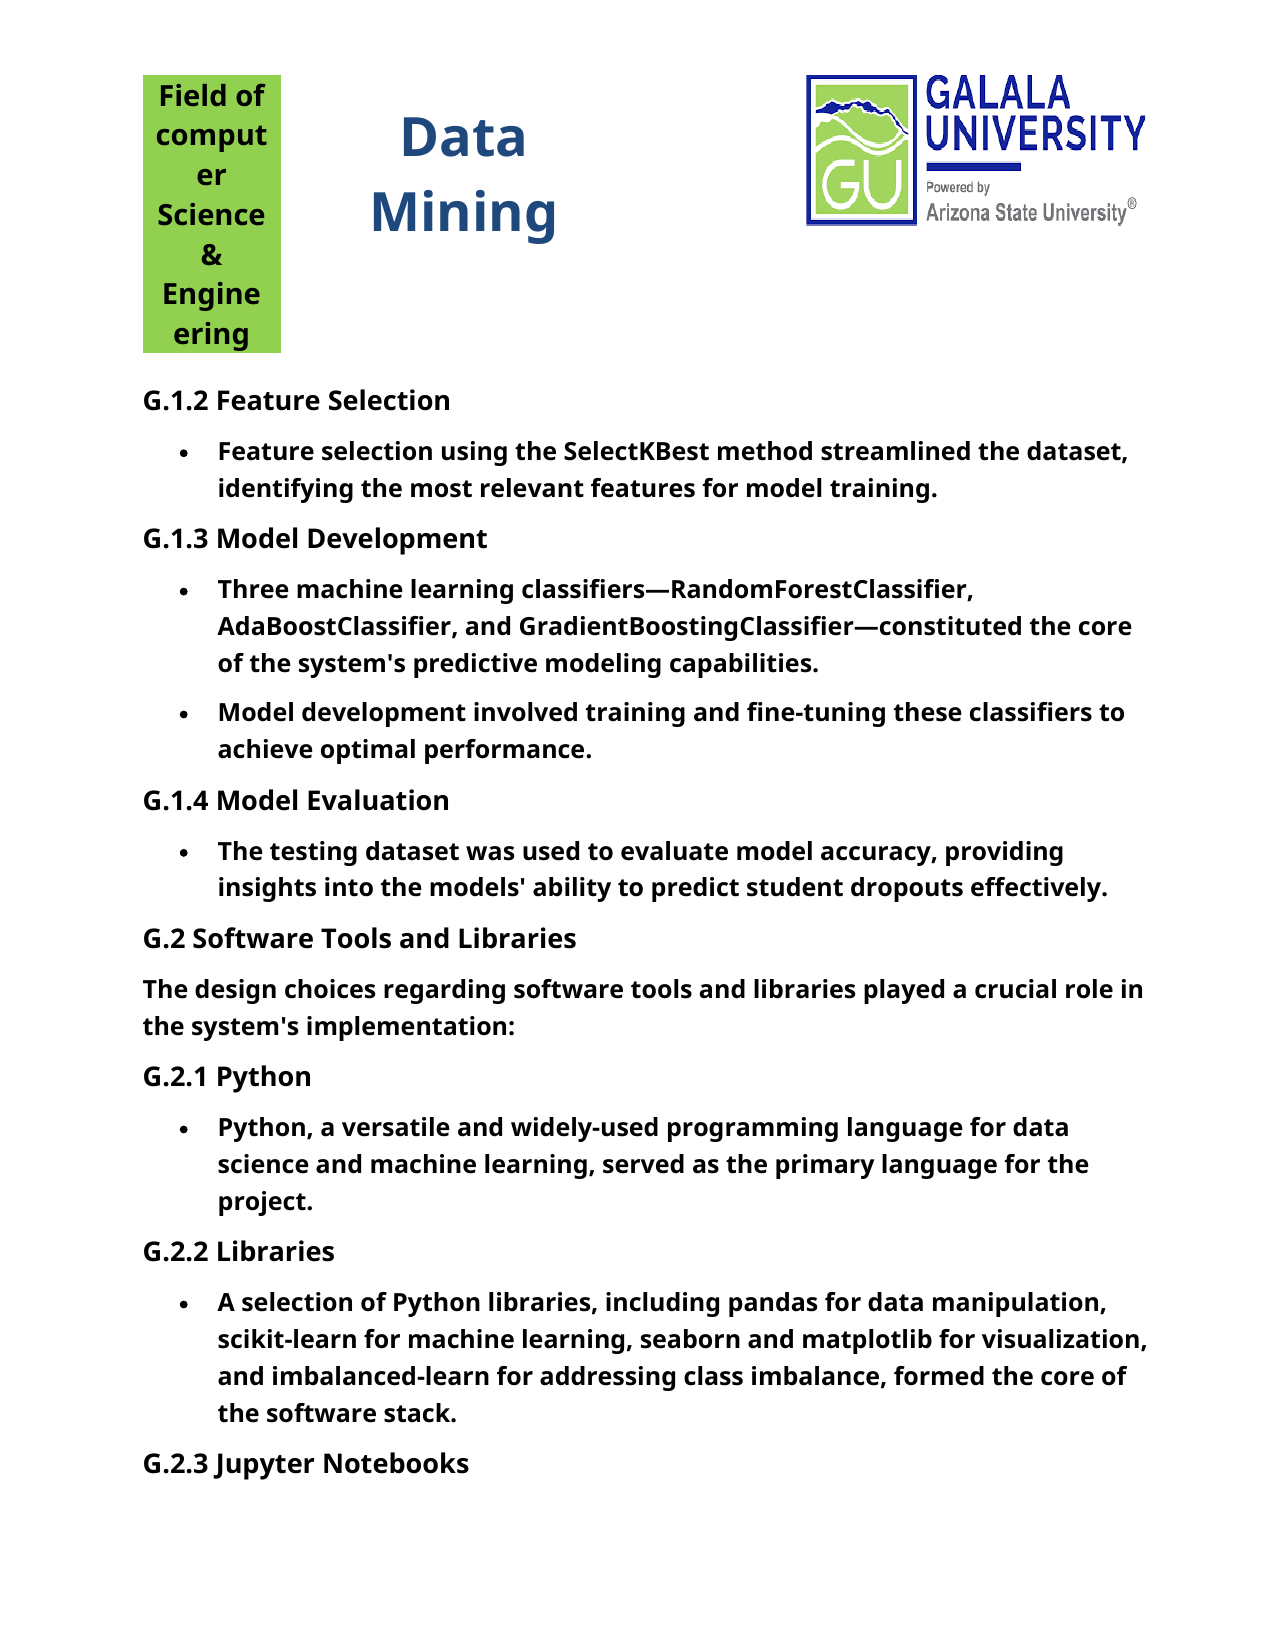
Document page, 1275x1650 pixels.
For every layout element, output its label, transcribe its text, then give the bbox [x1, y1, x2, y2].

list A selection of Python libraries, including pandas for data manipulation, scikit-learn for machine learning, seaborn and matplotlib for visualization, and imbalanced-learn for addressing class imbalance, formed the core of the software stack. [180, 1285, 1156, 1429]
text G.2.2 Libraries [142, 1233, 1156, 1270]
list The testing dataset was used to evaluate model accuracy, providing insights into the models' ability to predict student dropouts effectively. [180, 833, 1156, 904]
text G.2.1 Python [142, 1058, 1156, 1094]
list Model development involved training and fine-tuning these classifiers to achieve optimal performance. [180, 695, 1156, 766]
picture [806, 75, 1146, 226]
text G.2 Software Tools and Libraries [142, 919, 1156, 956]
text The design choices regarding software tools and libraries played a crucial role in the system's implementation: [142, 972, 1156, 1042]
text G.1.2 Feature Selection [142, 382, 1156, 418]
text G.1.3 Model Development [142, 520, 1156, 557]
list Python, a versatile and widely-used programming language for data science and machine learning, served as the primary language for the project. [180, 1110, 1156, 1218]
list Feature selection using the SelectKBest method streamlined the dataset, identifying the most relevant features for model training. [180, 434, 1156, 505]
text G.1.4 Model Evaluation [142, 781, 1156, 818]
list Three machine learning classifiers—RandomForestClassifier, AdaBoostClassifier, and GradientBoostingClassifier—constituted the core of the system's predictive modeling capabilities. [180, 572, 1156, 680]
text G.2.3 Jupyter Notebooks [142, 1445, 1156, 1482]
